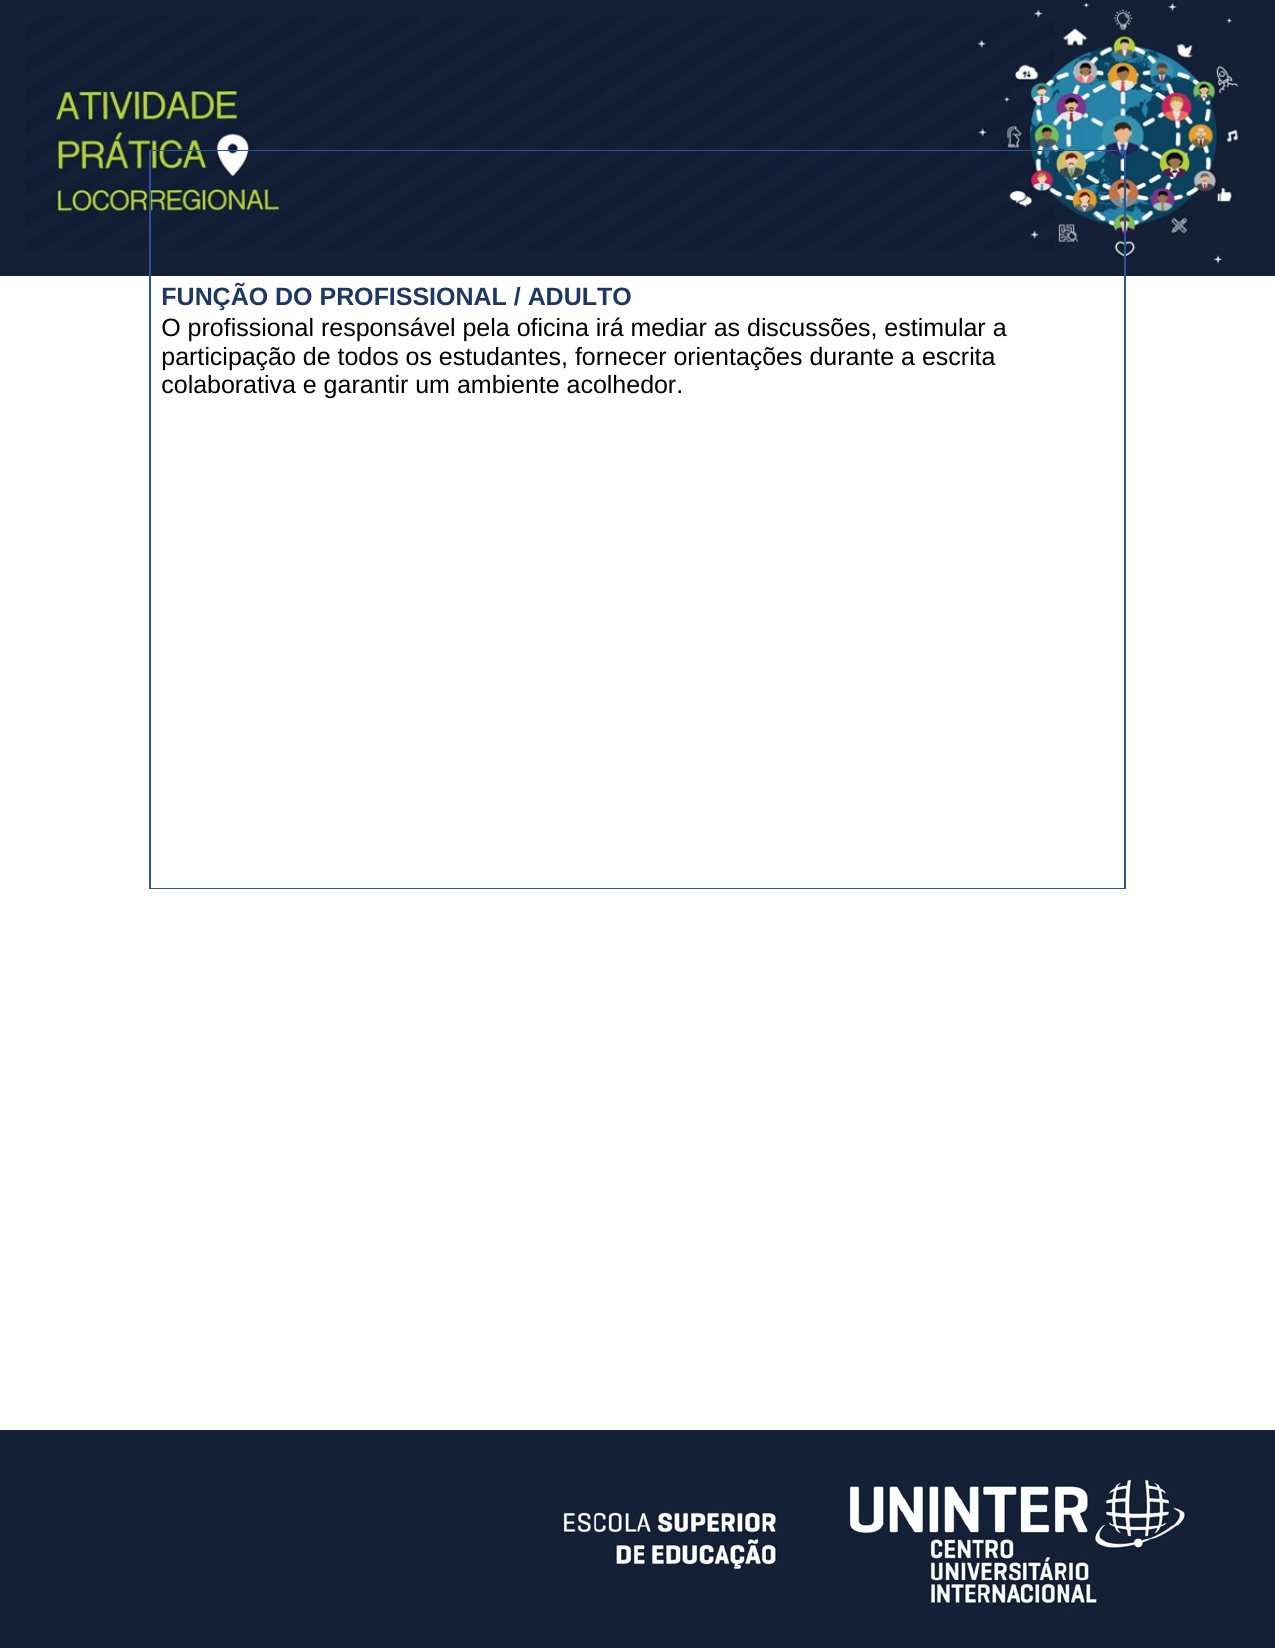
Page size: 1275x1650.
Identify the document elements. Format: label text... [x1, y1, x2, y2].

picture [0, 0, 1275, 276]
table_header FUNÇÃO DO PROFISSIONAL / ADULTO O profissional responsável pela oficina irá mediar as discussões, estimular a participação de todos os estudantes, fornecer orientações durante a escrita colaborativa e garantir um ambiente acolhedor. [151, 151, 1124, 888]
picture [0, 1430, 1275, 1648]
